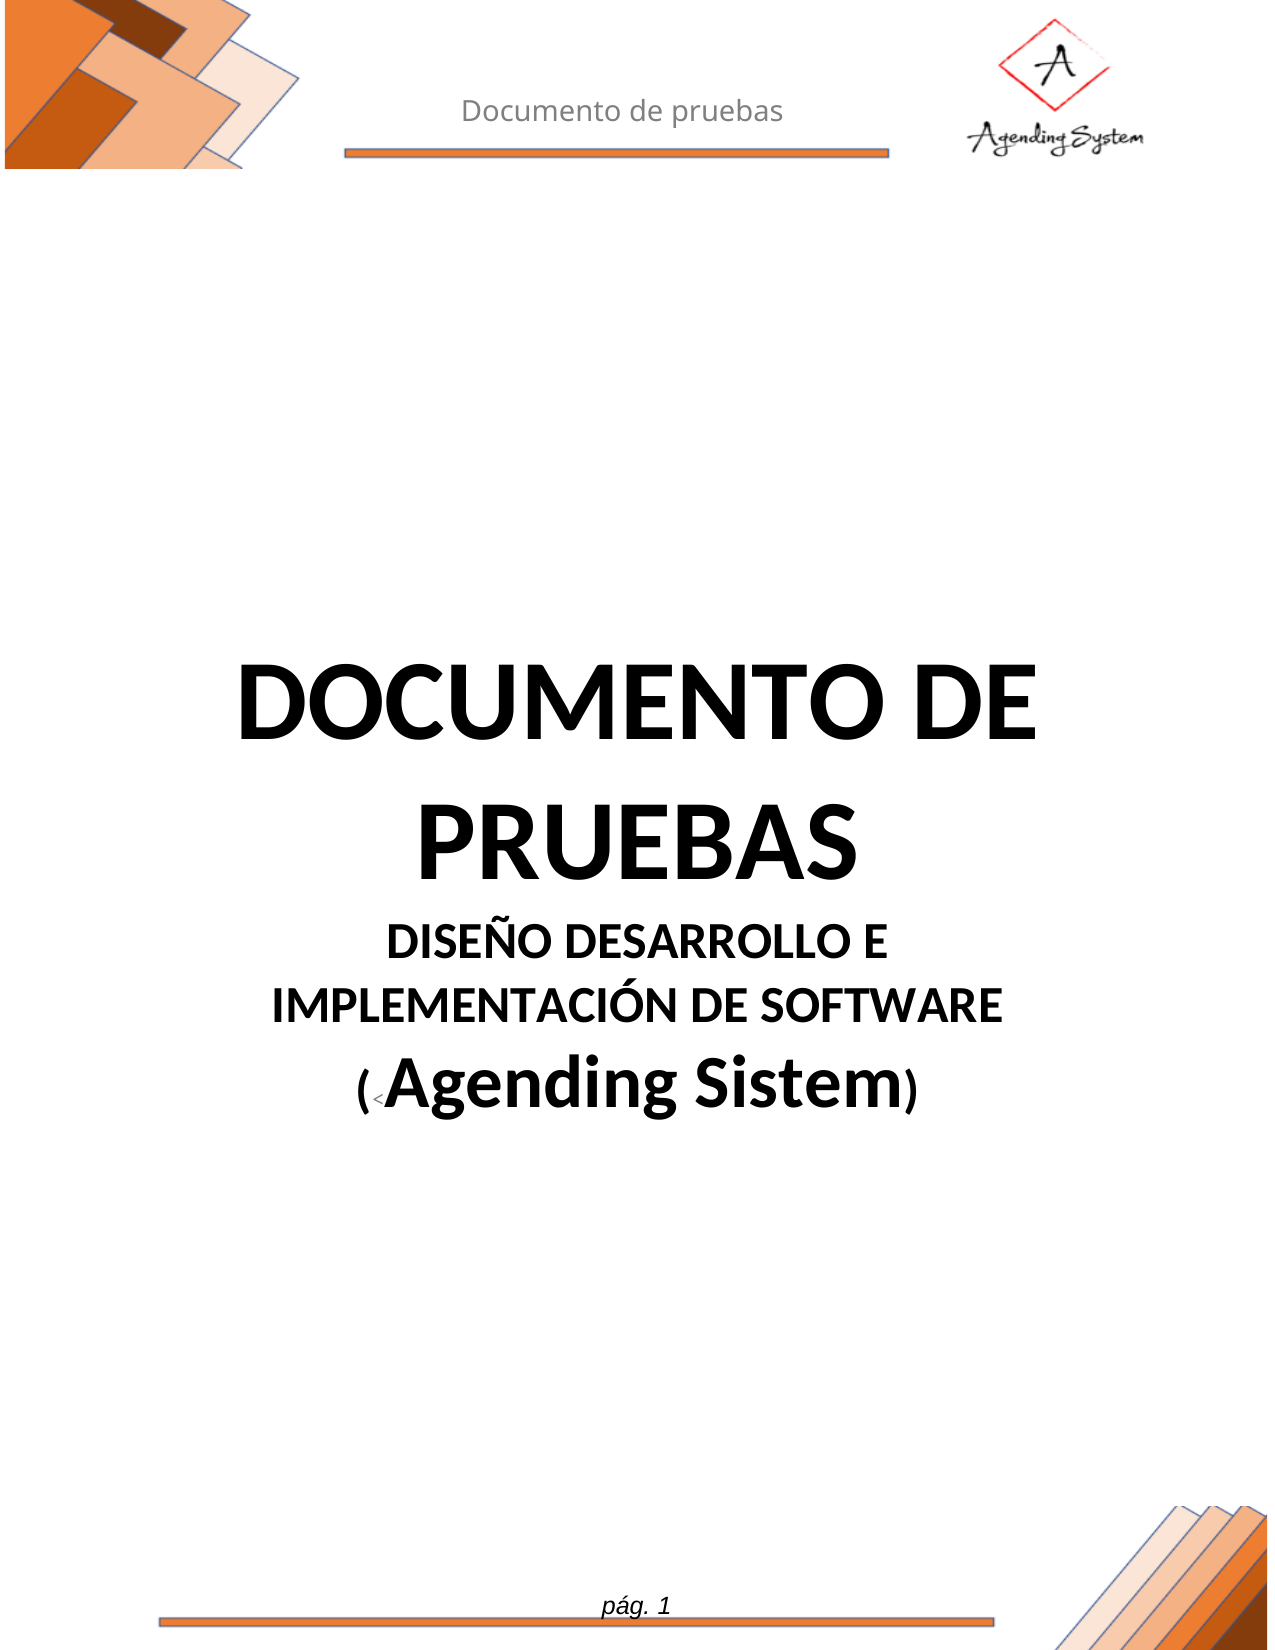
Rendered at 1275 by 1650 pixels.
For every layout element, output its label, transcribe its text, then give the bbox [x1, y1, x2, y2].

text (<Agending Sistem) [177, 1035, 1098, 1127]
text DISEÑO DESARROLLO E IMPLEMENTACIÓN DE SOFTWARE [177, 908, 1098, 1035]
picture [4, 0, 1269, 169]
picture [3, 1506, 1268, 1650]
text DOCUMENTO DE PRUEBAS [177, 628, 1098, 908]
